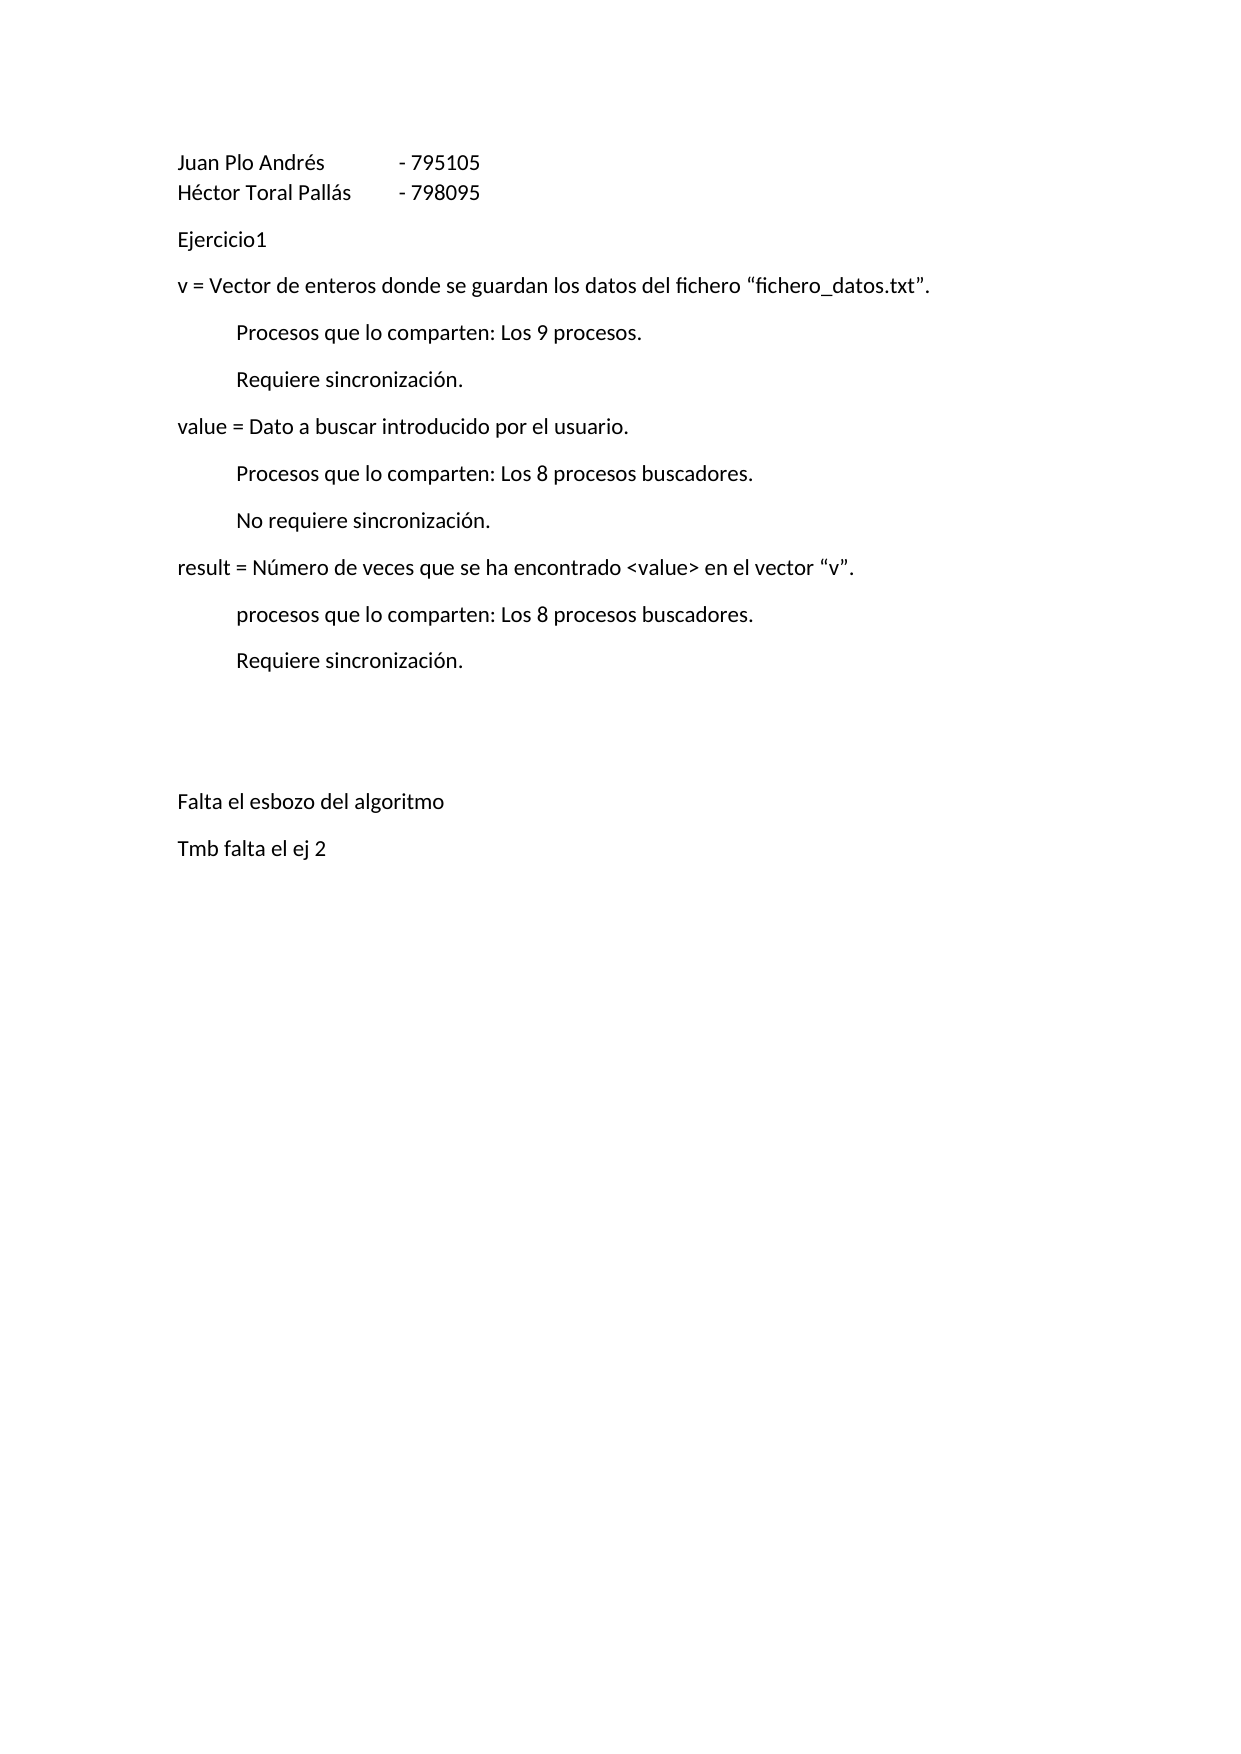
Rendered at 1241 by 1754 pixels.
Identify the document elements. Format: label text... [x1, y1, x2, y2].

text Requiere sincronización. [177, 647, 1063, 674]
text value = Dato a buscar introducido por el usuario. [177, 412, 1063, 440]
text v = Vector de enteros donde se guardan los datos del fichero “fichero_datos.txt”. [177, 272, 1063, 299]
text Requiere sincronización. [177, 365, 1063, 393]
text result = Número de veces que se ha encontrado <value> en el vector “v”. [177, 553, 1063, 581]
text Juan Plo Andrés - 795105 Héctor Toral Pallás - 798095 [177, 148, 1063, 206]
text Ejercicio1 [177, 225, 1063, 253]
text Procesos que lo comparten: Los 8 procesos buscadores. [177, 459, 1063, 487]
text No requiere sincronización. [177, 506, 1063, 534]
text Falta el esbozo del algoritmo [177, 787, 1063, 815]
text Procesos que lo comparten: Los 9 procesos. [177, 318, 1063, 346]
text Tmb falta el ej 2 [177, 834, 1063, 862]
text procesos que lo comparten: Los 8 procesos buscadores. [177, 600, 1063, 628]
